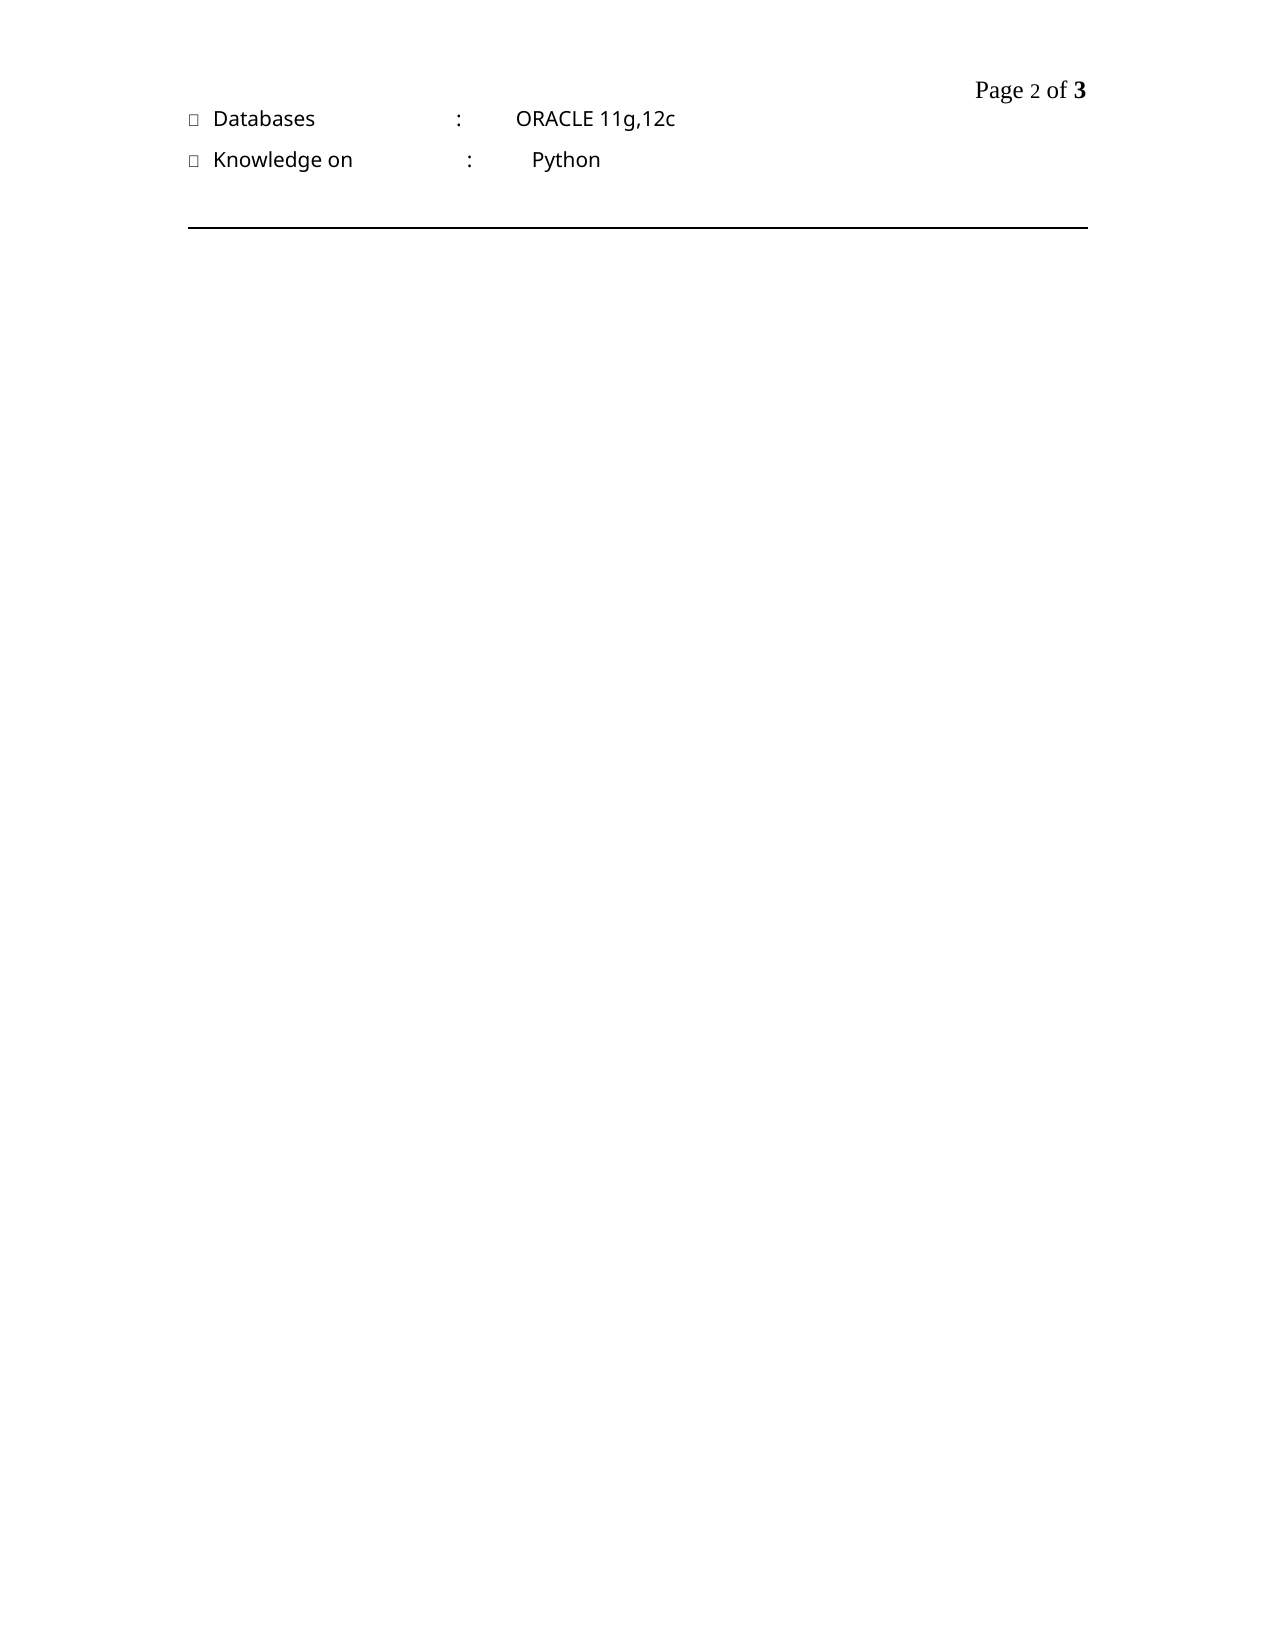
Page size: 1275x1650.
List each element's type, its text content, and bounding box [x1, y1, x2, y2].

text Databases : ORACLE 11g,12c [187, 104, 1100, 133]
text Knowledge on : Python [187, 145, 1100, 174]
